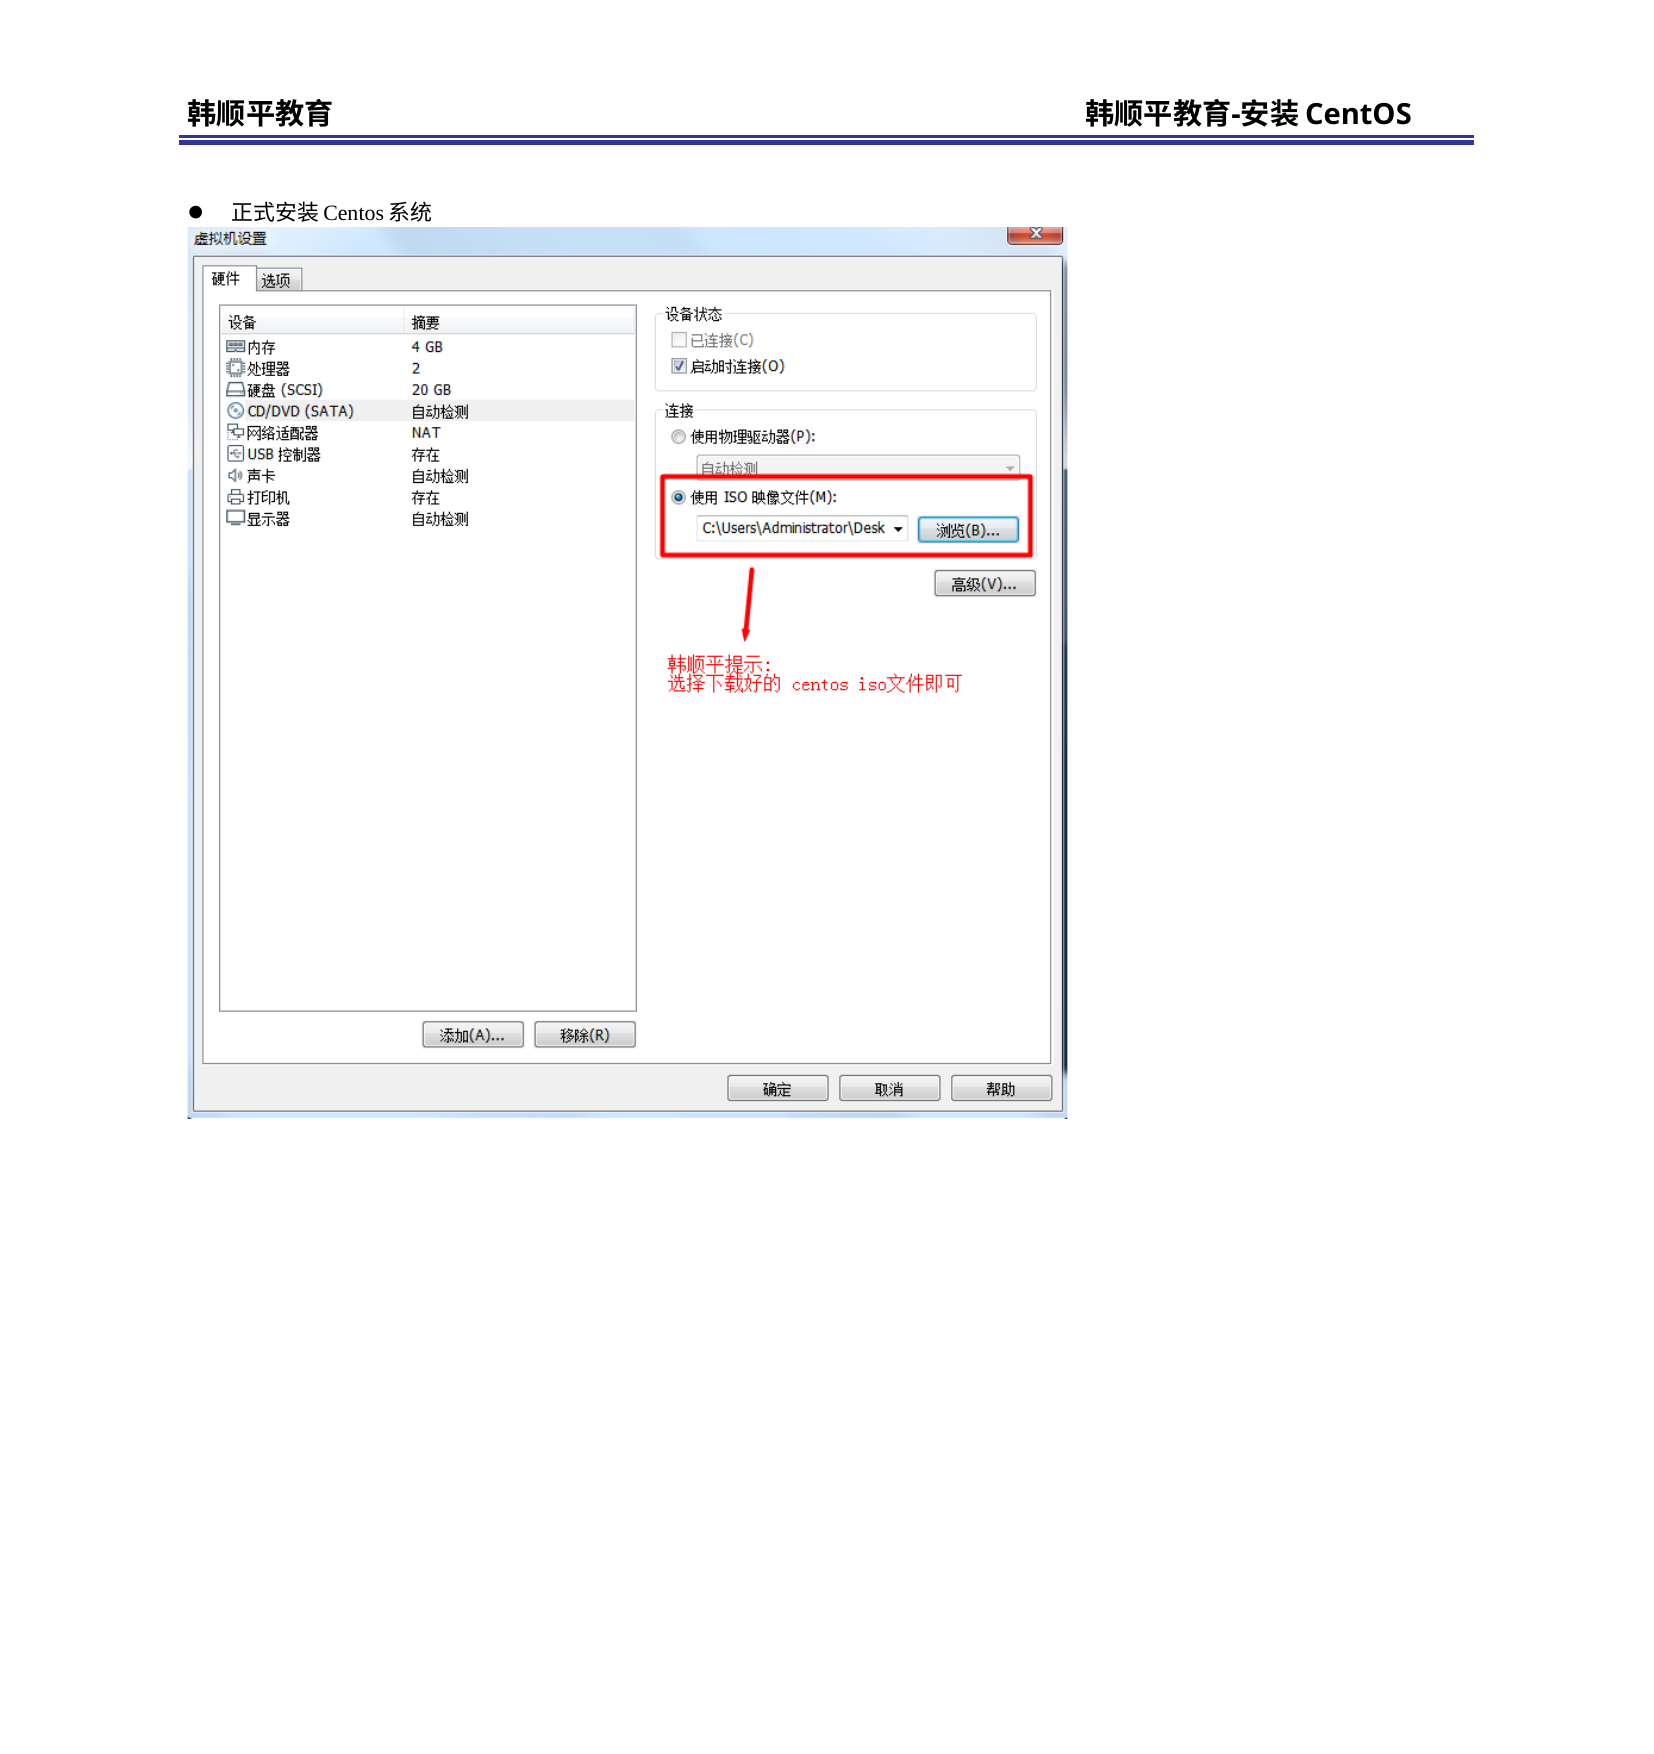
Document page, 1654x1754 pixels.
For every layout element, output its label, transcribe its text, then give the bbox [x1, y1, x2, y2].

list 正式安装Centos系统 [187, 194, 1466, 227]
picture [187, 227, 1068, 1119]
